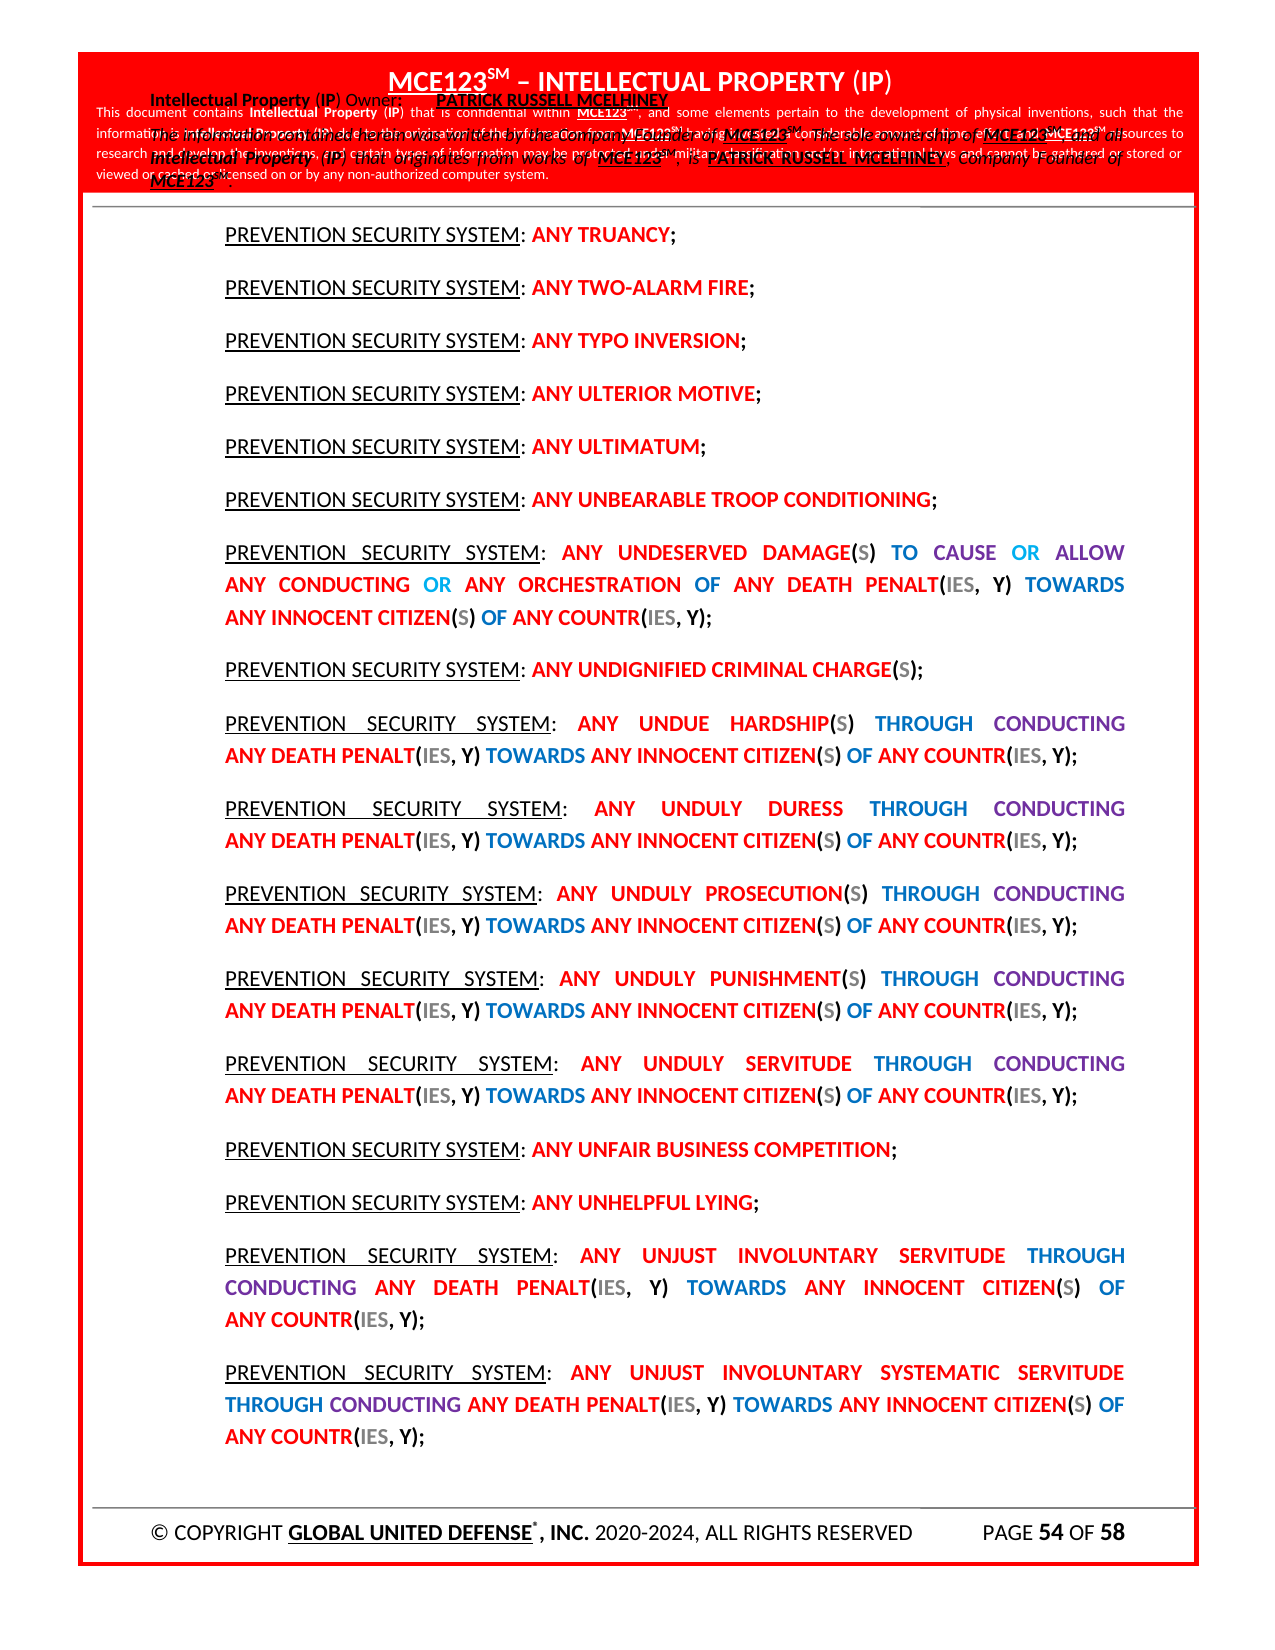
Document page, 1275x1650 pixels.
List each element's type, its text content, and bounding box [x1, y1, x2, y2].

text PREVENTION SECURITY SYSTEM: ANY UNDUE HARDSHIP(S) THROUGH CONDUCTING ANY DEATH PENALT(IES, Y) TOWARDS ANY INNOCENT CITIZEN(S) OF ANY COUNTR(IES, Y); [225, 709, 1125, 769]
text PREVENTION SECURITY SYSTEM: ANY TRUANCY; [225, 220, 1125, 248]
text PREVENTION SECURITY SYSTEM: ANY UNDULY PUNISHMENT(S) THROUGH CONDUCTING ANY DEATH PENALT(IES, Y) TOWARDS ANY INNOCENT CITIZEN(S) OF ANY COUNTR(IES, Y); [225, 964, 1125, 1024]
text PREVENTION SECURITY SYSTEM: ANY UNHELPFUL LYING; [225, 1188, 1125, 1216]
text PREVENTION SECURITY SYSTEM: ANY ULTERIOR MOTIVE; [225, 379, 1125, 407]
text PREVENTION SECURITY SYSTEM: ANY UNFAIR BUSINESS COMPETITION; [225, 1135, 1125, 1163]
text PREVENTION SECURITY SYSTEM: ANY TWO-ALARM FIRE; [225, 273, 1125, 301]
text PREVENTION SECURITY SYSTEM: ANY TYPO INVERSION; [225, 326, 1125, 354]
text PREVENTION SECURITY SYSTEM: ANY UNJUST INVOLUNTARY SYSTEMATIC SERVITUDE THROUGH CONDUCTING ANY DEATH PENALT(IES, Y) TOWARDS ANY INNOCENT CITIZEN(S) OF ANY COUNTR(IES, Y); [225, 1358, 1125, 1451]
text PREVENTION SECURITY SYSTEM: ANY UNDULY SERVITUDE THROUGH CONDUCTING ANY DEATH PENALT(IES, Y) TOWARDS ANY INNOCENT CITIZEN(S) OF ANY COUNTR(IES, Y); [225, 1049, 1125, 1110]
text PREVENTION SECURITY SYSTEM: ANY ULTIMATUM; [225, 432, 1125, 460]
text PREVENTION SECURITY SYSTEM: ANY UNDULY PROSECUTION(S) THROUGH CONDUCTING ANY DEATH PENALT(IES, Y) TOWARDS ANY INNOCENT CITIZEN(S) OF ANY COUNTR(IES, Y); [225, 879, 1125, 939]
text PREVENTION SECURITY SYSTEM: ANY UNBEARABLE TROOP CONDITIONING; [225, 485, 1125, 513]
text PREVENTION SECURITY SYSTEM: ANY UNDULY DURESS THROUGH CONDUCTING ANY DEATH PENALT(IES, Y) TOWARDS ANY INNOCENT CITIZEN(S) OF ANY COUNTR(IES, Y); [225, 794, 1125, 854]
text PREVENTION SECURITY SYSTEM: ANY UNDIGNIFIED CRIMINAL CHARGE(S); [225, 656, 1125, 684]
text PREVENTION SECURITY SYSTEM: ANY UNDESERVED DAMAGE(S) TO CAUSE OR ALLOW ANY CONDUCTING OR ANY ORCHESTRATION OF ANY DEATH PENALT(IES, Y) TOWARDS ANY INNOCENT CITIZEN(S) OF ANY COUNTR(IES, Y); [225, 538, 1125, 631]
text PREVENTION SECURITY SYSTEM: ANY UNJUST INVOLUNTARY SERVITUDE THROUGH CONDUCTING ANY DEATH PENALT(IES, Y) TOWARDS ANY INNOCENT CITIZEN(S) OF ANY COUNTR(IES, Y); [225, 1241, 1125, 1333]
